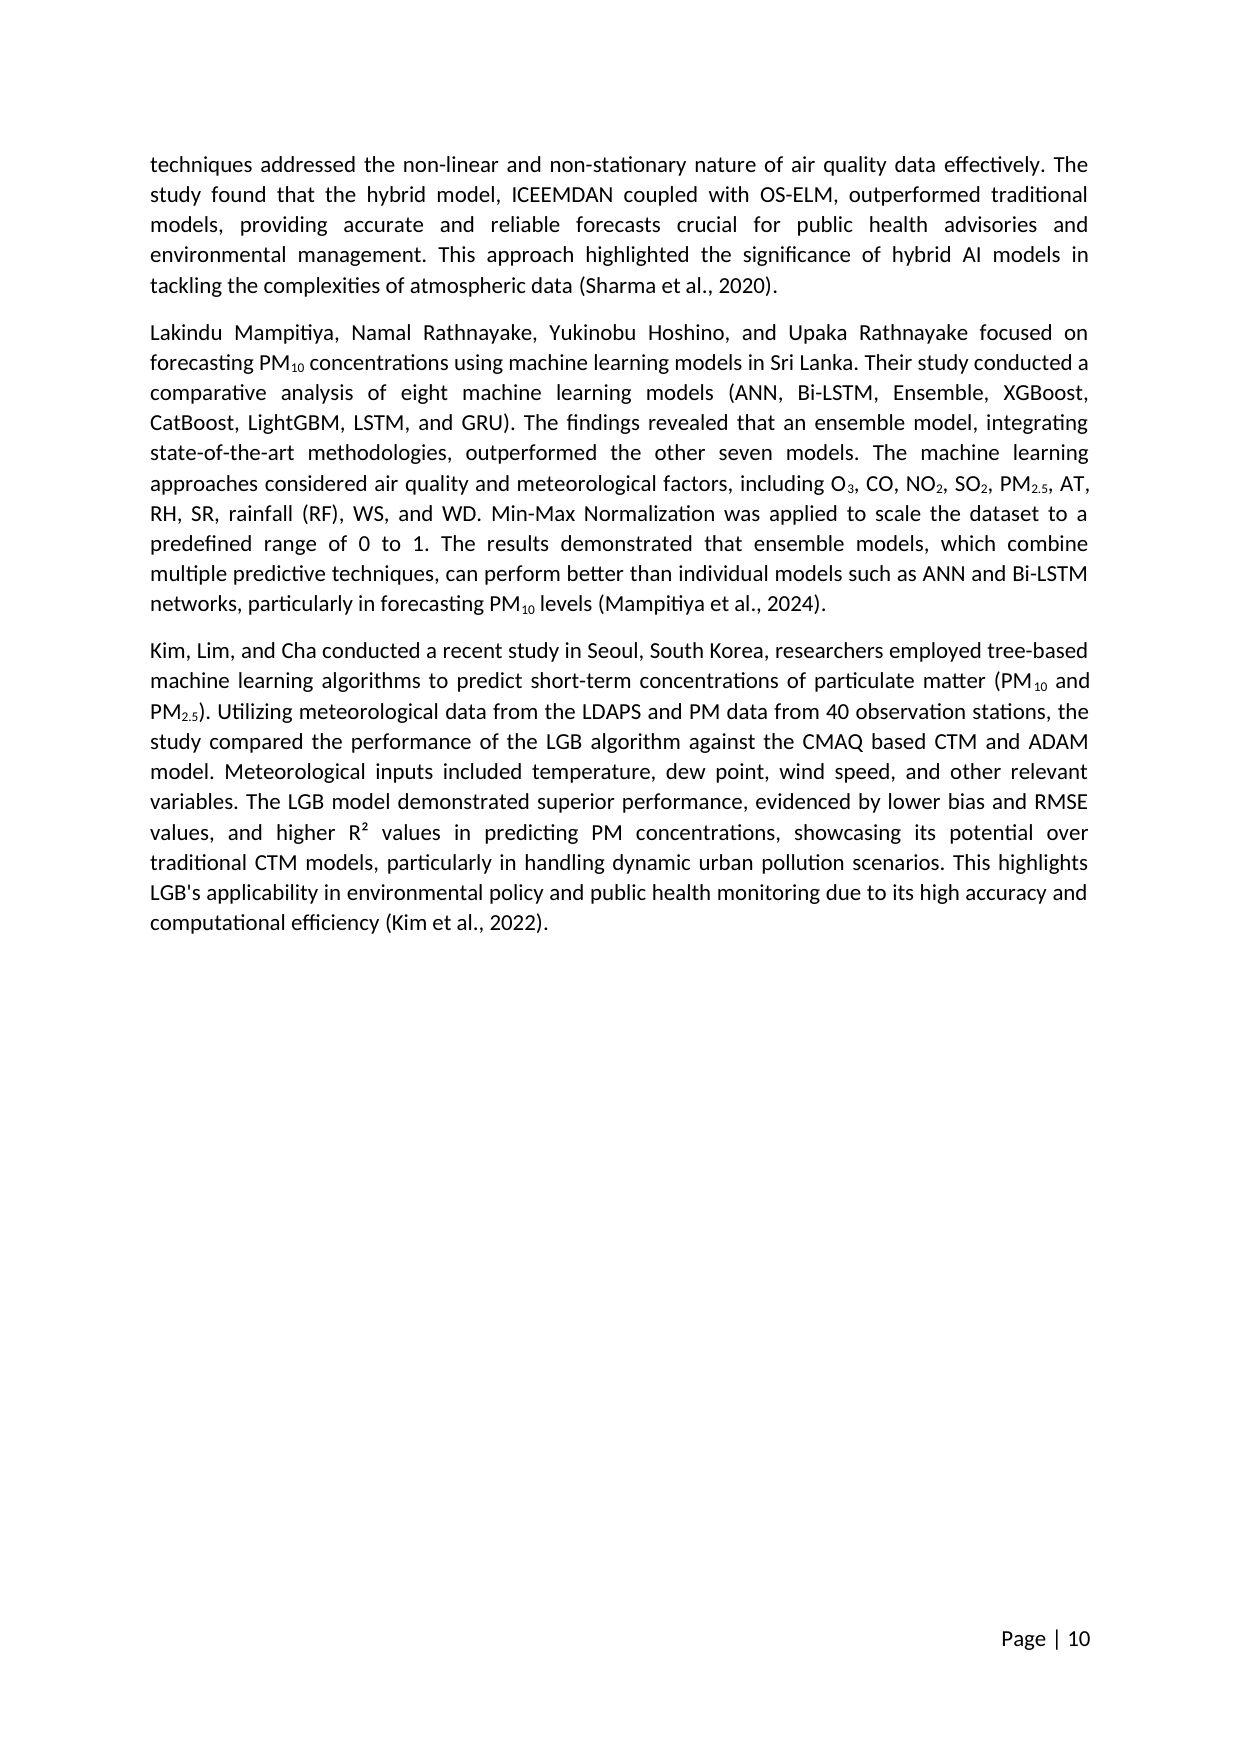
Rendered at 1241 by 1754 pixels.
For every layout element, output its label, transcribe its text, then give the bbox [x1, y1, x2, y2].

text Kim, Lim, and Cha conducted a recent study in Seoul, South Korea, researchers employed tree-based machine learning algorithms to predict short-term concentrations of particulate matter (PM10 and PM2.5). Utilizing meteorological data from the LDAPS and PM data from 40 observation stations, the study compared the performance of the LGB algorithm against the CMAQ based CTM and ADAM model. Meteorological inputs included temperature, dew point, wind speed, and other relevant variables. The LGB model demonstrated superior performance, evidenced by lower bias and RMSE values, and higher R² values in predicting PM concentrations, showcasing its potential over traditional CTM models, particularly in handling dynamic urban pollution scenarios. This highlights LGB's applicability in environmental policy and public health monitoring due to its high accuracy and computational efficiency (Kim et al., 2022). [150, 636, 1090, 936]
text Lakindu Mampitiya, Namal Rathnayake, Yukinobu Hoshino, and Upaka Rathnayake focused on forecasting PM10 concentrations using machine learning models in Sri Lanka. Their study conducted a comparative analysis of eight machine learning models (ANN, Bi-LSTM, Ensemble, XGBoost, CatBoost, LightGBM, LSTM, and GRU). The findings revealed that an ensemble model, integrating state-of-the-art methodologies, outperformed the other seven models. The machine learning approaches considered air quality and meteorological factors, including O3, CO, NO2, SO2, PM2.5, AT, RH, SR, rainfall (RF), WS, and WD. Min-Max Normalization was applied to scale the dataset to a predefined range of 0 to 1. The results demonstrated that ensemble models, which combine multiple predictive techniques, can perform better than individual models such as ANN and Bi-LSTM networks, particularly in forecasting PM10 levels (Mampitiya et al., 2024). [150, 318, 1090, 618]
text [150, 150, 1090, 299]
